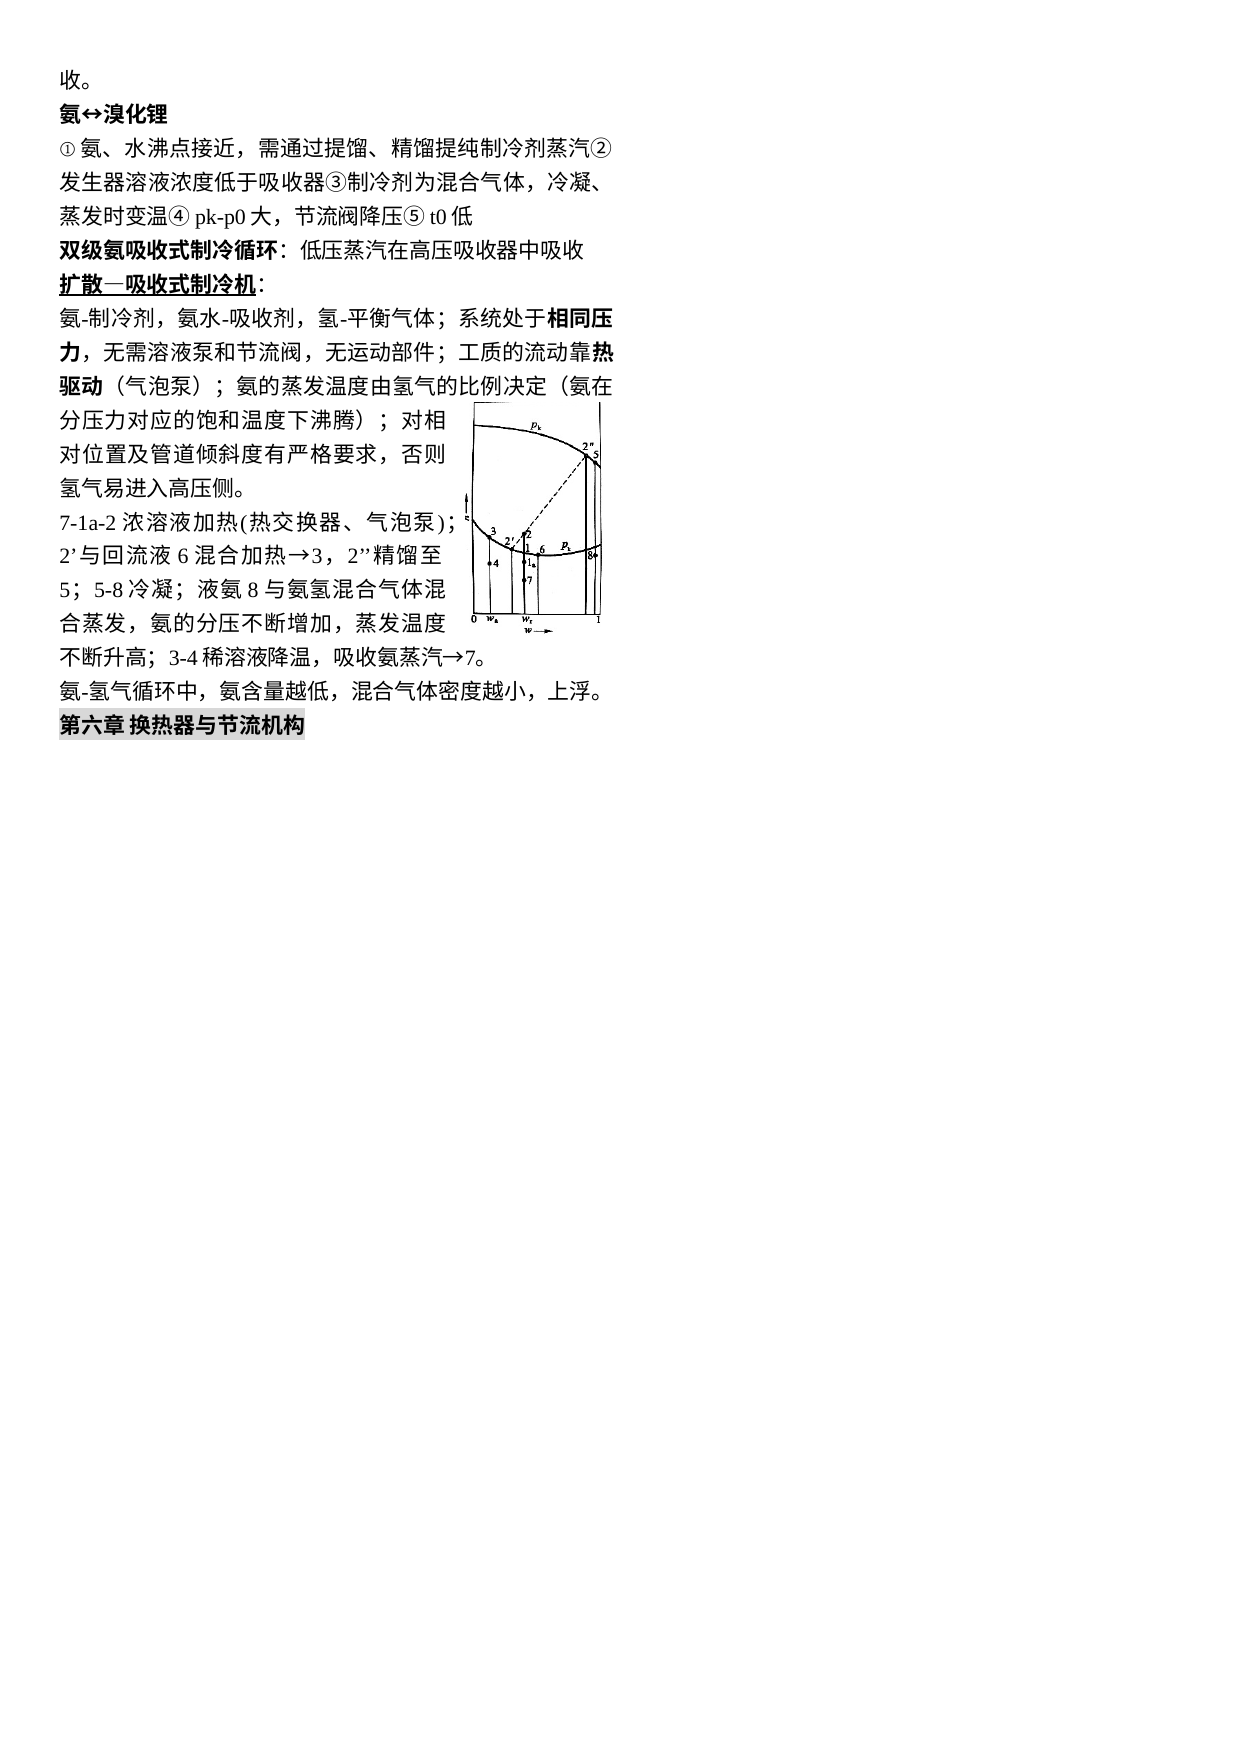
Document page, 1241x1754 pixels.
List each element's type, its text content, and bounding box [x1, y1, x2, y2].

text 氨-制冷剂，氨水-吸收剂，氢-平衡气体；系统处于相同压力，无需溶液泵和节流阀，无运动部件；工质的流动靠热驱动（气泡泵）；氨的蒸发温度由氢气的比例决定（氨在分压力对应的饱和温度下沸腾）；对相对位置及管道倾斜度有严格要求，否则氢气易进入高压侧。 [59, 62, 614, 164]
text 第六章 换热器与节流机构 [59, 334, 614, 368]
text 7-1a-2浓溶液加热(热交换器、气泡泵)；2’与回流液6混合加热→3，2’’精馏至5；5-8冷凝；液氨8与氨氢混合气体混合蒸发，氨的分压不断增加，蒸发温度不断升高；3-4稀溶液降温，吸收氨蒸汽→7。 [59, 164, 614, 300]
text 氨-氢气循环中，氨含量越低，混合气体密度越小，上浮。 [59, 300, 614, 334]
